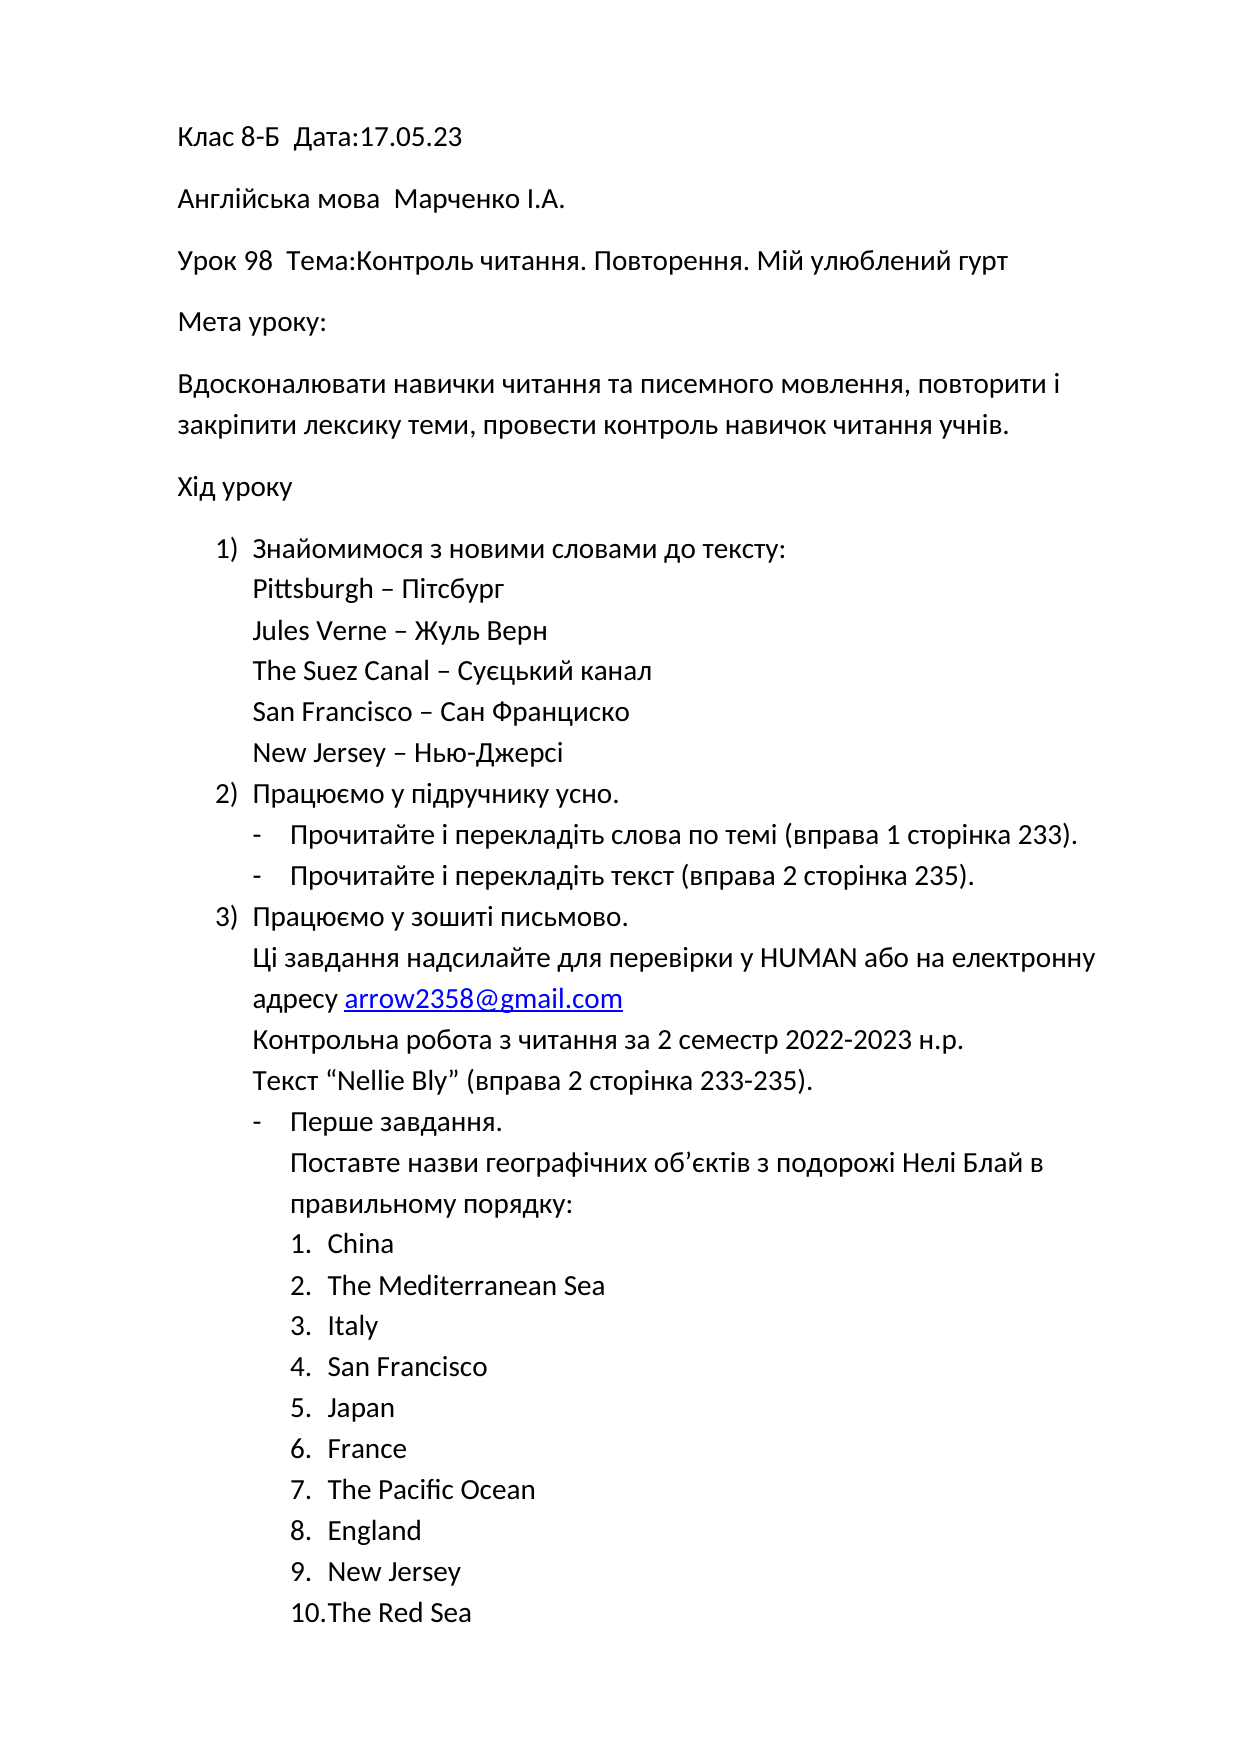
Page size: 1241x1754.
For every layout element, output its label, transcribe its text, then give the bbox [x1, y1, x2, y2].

list Jules Verne – Жуль Верн [252, 612, 1152, 647]
list Текст “Nellie Bly” (вправа 2 сторінка 233-235). [252, 1062, 1152, 1097]
list France [290, 1430, 1152, 1466]
list Працюємо у підручнику усно. [215, 775, 1152, 811]
text Вдосконалювати навички читання та писемного мовлення, повторити і закріпити лексику теми, провести контроль навичок читання учнів. [177, 365, 1152, 442]
text Клас 8-Б Дата:17.05.23 [177, 118, 1152, 154]
text Хід уроку [177, 468, 1152, 503]
list England [290, 1512, 1152, 1548]
list Прочитайте і перекладіть текст (вправа 2 сторінка 235). [252, 857, 1152, 893]
list The Suez Canal – Суєцький канал [252, 652, 1152, 688]
list New Jersey [290, 1553, 1152, 1589]
list San Francisco [290, 1348, 1152, 1384]
list The Pacific Ocean [290, 1471, 1152, 1507]
list Pittsburgh – Пітсбург [252, 571, 1152, 606]
list Прочитайте і перекладіть слова по темі (вправа 1 сторінка 233). [252, 816, 1152, 852]
list Контрольна робота з читання за 2 семестр 2022-2023 н.р. [252, 1021, 1152, 1057]
list San Francisco – Сан Франциско [252, 693, 1152, 729]
list Знайомимося з новими словами до тексту: [215, 530, 1152, 565]
list The Red Sea [290, 1594, 1152, 1630]
text Англійська мова Марченко І.А. [177, 180, 1152, 216]
list Працюємо у зошиті письмово. [215, 898, 1152, 934]
list Italy [290, 1307, 1152, 1343]
list Japan [290, 1389, 1152, 1425]
list China [290, 1226, 1152, 1261]
list Ці завдання надсилайте для перевірки у HUMAN або на електронну адресу arrow2358@gmail.com [252, 939, 1152, 1016]
text Мета уроку: [177, 303, 1152, 339]
list The Mediterranean Sea [290, 1267, 1152, 1302]
list Перше завдання. [252, 1103, 1152, 1138]
list Поставте назви географічних об’єктів з подорожі Нелі Блай в правильному порядку: [290, 1144, 1152, 1220]
list New Jersey – Нью-Джерсі [252, 734, 1152, 770]
text Урок 98 Тема:Контроль читання. Повторення. Мій улюблений гурт [177, 242, 1152, 277]
